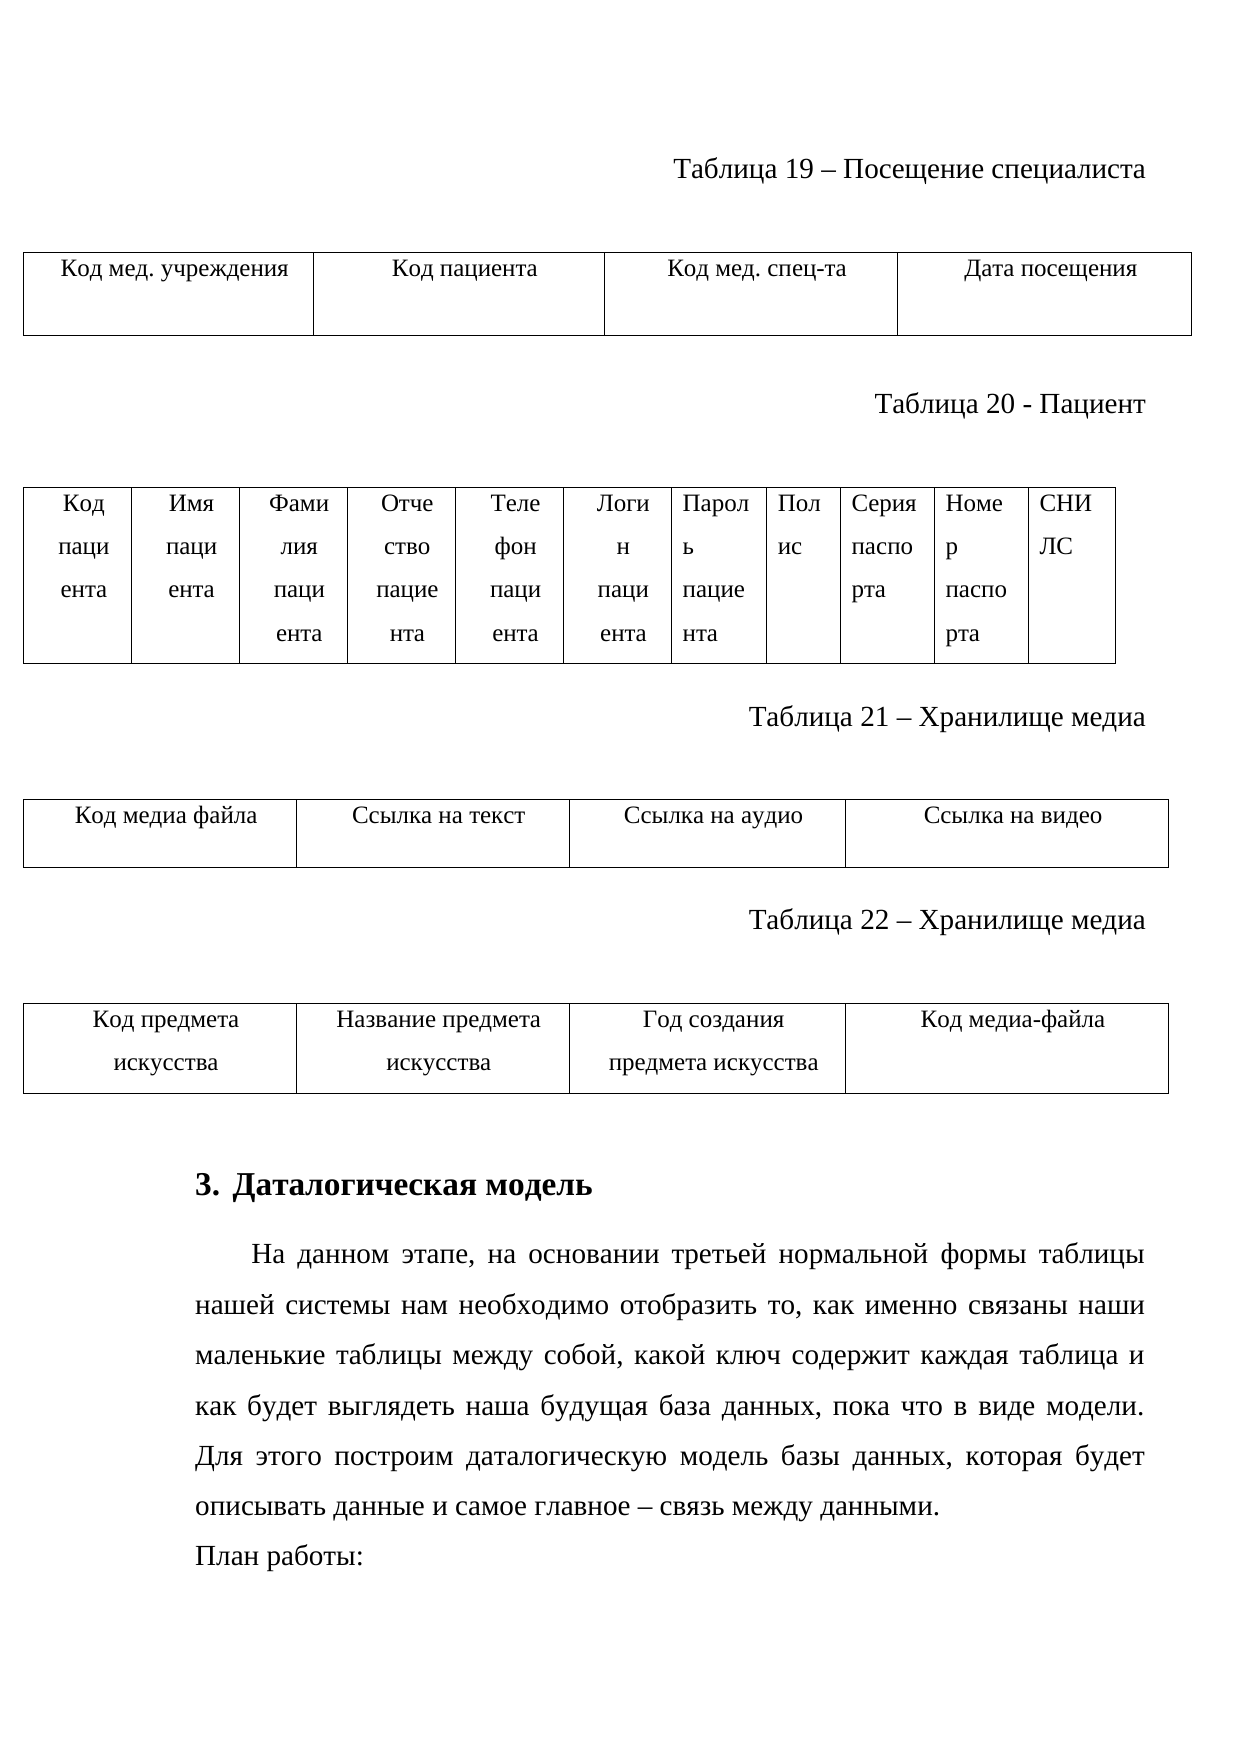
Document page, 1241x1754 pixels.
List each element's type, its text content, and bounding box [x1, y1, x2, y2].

table_header Номер паспорта [935, 488, 1028, 663]
table_header Код пациента [314, 253, 604, 335]
table_header Телефон пациента [456, 488, 563, 663]
table_header Год создания предмета искусства [570, 1004, 845, 1092]
text На данном этапе, на основании третьей нормальной формы таблицы нашей системы нам необходимо отобразить то, как именно связаны наши маленькие таблицы между собой, какой ключ содержит каждая таблица и как будет выглядеть наша будущая база данных, пока что в виде модели. Для этого построим даталогическую модель базы данных, которая будет описывать данные и самое главное – связь между данными. [195, 1237, 1146, 1522]
text Таблица 19 – Посещение специалиста [195, 152, 1146, 185]
table_header Код медиа файла [24, 800, 296, 867]
list Даталогическая модель [195, 1164, 1152, 1202]
table_header Логин пациента [564, 488, 671, 663]
table_header Код пациента [24, 488, 131, 663]
text Таблица 22 – Хранилище медиа [195, 902, 1146, 936]
table_header Название предмета искусства [297, 1004, 569, 1092]
table_header Пароль пациента [672, 488, 766, 663]
text План работы: [195, 1538, 1146, 1572]
table_header Ссылка на видео [846, 800, 1168, 867]
table_header Код предмета искусства [24, 1004, 296, 1092]
table_header Код мед. спец-та [605, 253, 897, 335]
table_header Код мед. учреждения [24, 253, 313, 335]
table_header Код медиа-файла [846, 1004, 1168, 1092]
table_header Ссылка на текст [297, 800, 569, 867]
table_header Полис [767, 488, 840, 663]
text Таблица 20 - Пациент [195, 387, 1146, 420]
table_header Фамилия пациента [240, 488, 347, 663]
text Таблица 21 – Хранилище медиа [195, 699, 1146, 732]
table_header Серия паспорта [841, 488, 934, 663]
table_header Имя пациента [132, 488, 239, 663]
table_header Ссылка на аудио [570, 800, 845, 867]
table_header СНИЛС [1029, 488, 1115, 663]
table_header Отчество пациента [348, 488, 455, 663]
table_header Дата посещения [898, 253, 1191, 335]
